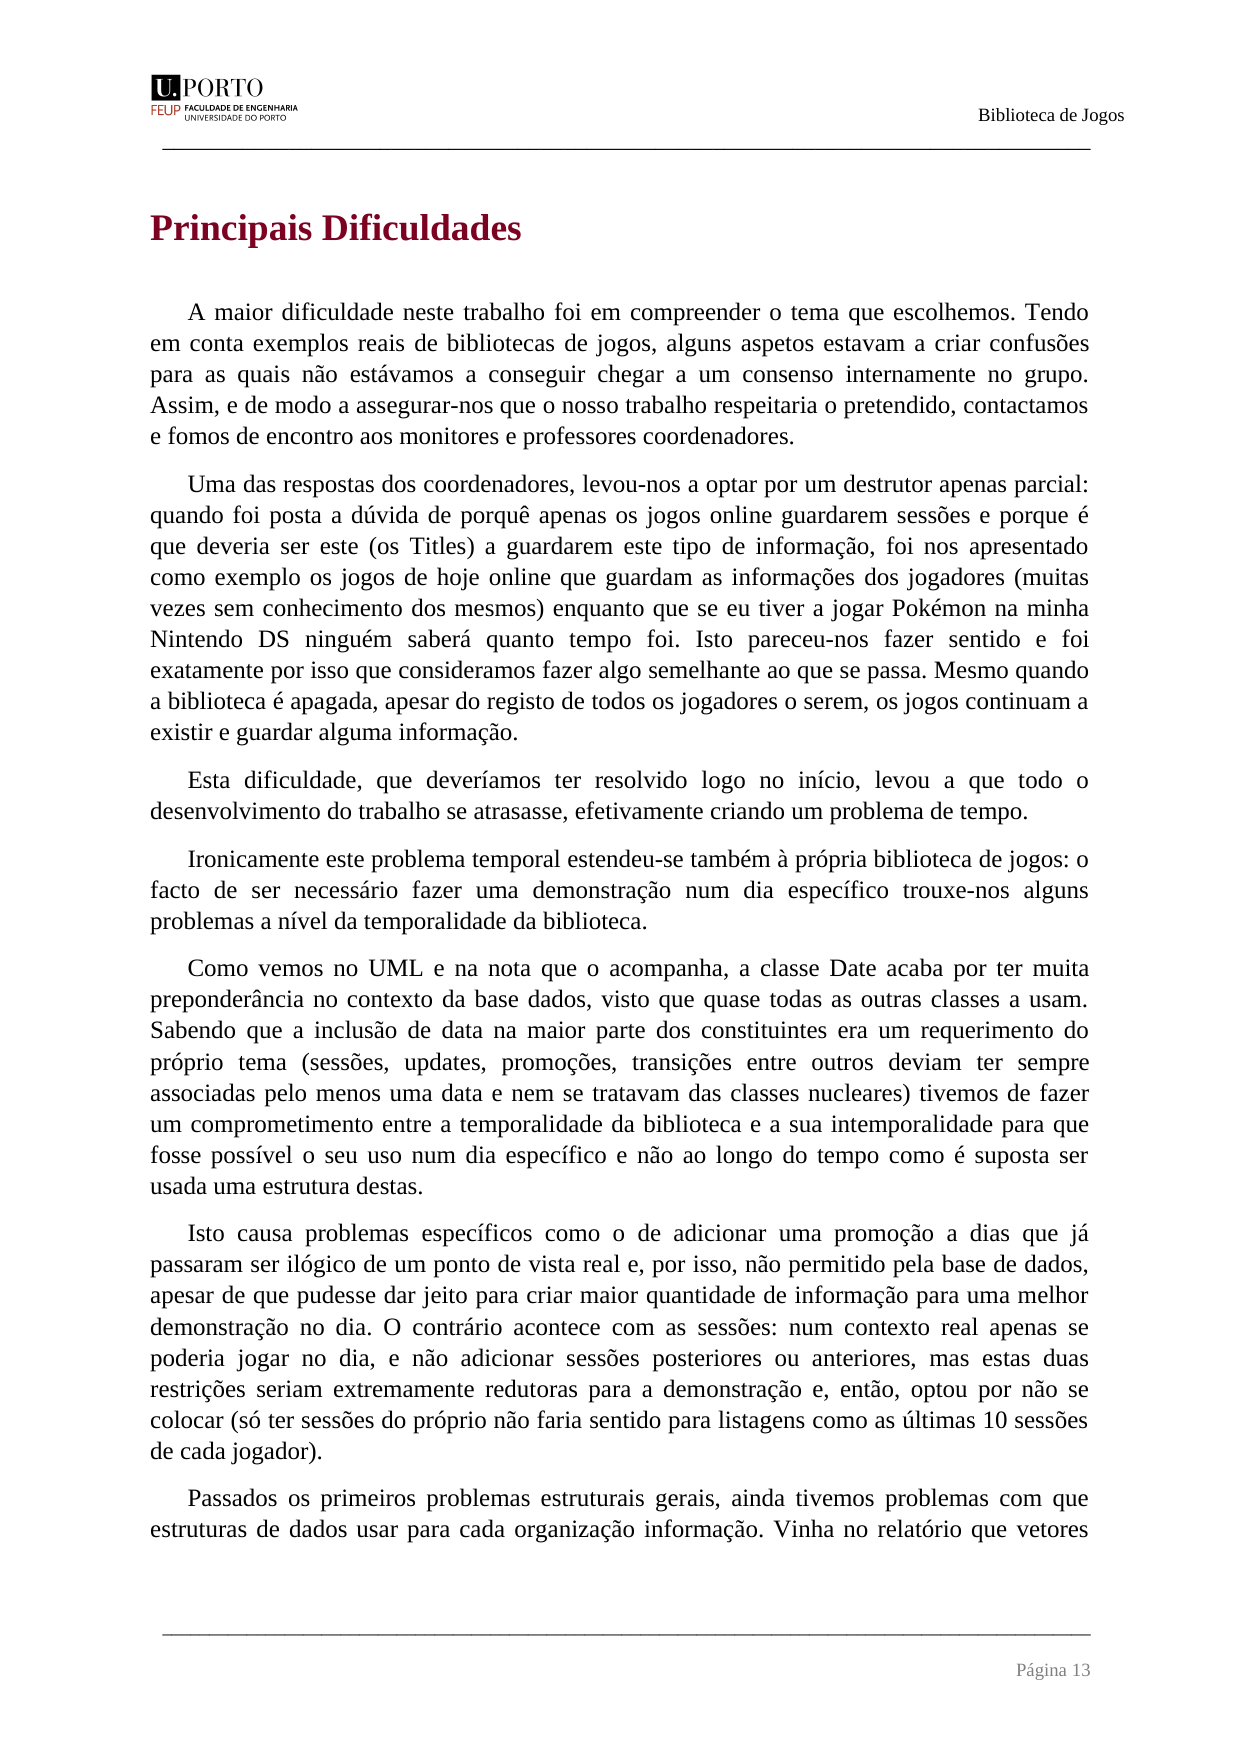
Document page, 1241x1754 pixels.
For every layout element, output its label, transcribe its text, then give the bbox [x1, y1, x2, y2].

text Esta dificuldade, que deveríamos ter resolvido logo no início, levou a que todo o desenvolvimento do trabalho se atrasasse, efetivamente criando um problema de tempo. [150, 765, 1090, 825]
text Uma das respostas dos coordenadores, levou-nos a optar por um destrutor apenas parcial: quando foi posta a dúvida de porquê apenas os jogos online guardarem sessões e porque é que deveria ser este (os Titles) a guardarem este tipo de informação, foi nos apresentado como exemplo os jogos de hoje online que guardam as informações dos jogadores (muitas vezes sem conhecimento dos mesmos) enquanto que se eu tiver a jogar Pokémon na minha Nintendo DS ninguém saberá quanto tempo foi. Isto pareceu-nos fazer sentido e foi exatamente por isso que consideramos fazer algo semelhante ao que se passa. Mesmo quando a biblioteca é apagada, apesar do registo de todos os jogadores o serem, os jogos continuam a existir e guardar alguma informação. [150, 469, 1090, 746]
text Ironicamente este problema temporal estendeu-se também à própria biblioteca de jogos: o facto de ser necessário fazer uma demonstração num dia específico trouxe-nos alguns problemas a nível da temporalidade da biblioteca. [150, 844, 1090, 934]
text A maior dificuldade neste trabalho foi em compreender o tema que escolhemos. Tendo em conta exemplos reais de bibliotecas de jogos, alguns aspetos estavam a criar confusões para as quais não estávamos a conseguir chegar a um consenso internamente no grupo. Assim, e de modo a assegurar-nos que o nosso trabalho respeitaria o pretendido, contactamos e fomos de encontro aos monitores e professores coordenadores. [150, 297, 1090, 450]
text Como vemos no UML e na nota que o acompanha, a classe Date acaba por ter muita preponderância no contexto da base dados, visto que quase todas as outras classes a usam. Sabendo que a inclusão de data na maior parte dos constituintes era um requerimento do próprio tema (sessões, updates, promoções, transições entre outros deviam ter sempre associadas pelo menos uma data e nem se tratavam das classes nucleares) tivemos de fazer um comprometimento entre a temporalidade da biblioteca e a sua intemporalidade para que fosse possível o seu uso num dia específico e não ao longo do tempo como é suposta ser usada uma estrutura destas. [150, 953, 1090, 1199]
subtitle Principais Dificuldades [150, 205, 1090, 248]
picture [150, 73, 298, 122]
text Isto causa problemas específicos como o de adicionar uma promoção a dias que já passaram ser ilógico de um ponto de vista real e, por isso, não permitido pela base de dados, apesar de que pudesse dar jeito para criar maior quantidade de informação para uma melhor demonstração no dia. O contrário acontece com as sessões: num contexto real apenas se poderia jogar no dia, e não adicionar sessões posteriores ou anteriores, mas estas duas restrições seriam extremamente redutoras para a demonstração e, então, optou por não se colocar (só ter sessões do próprio não faria sentido para listagens como as últimas 10 sessões de cada jogador). [150, 1218, 1090, 1464]
